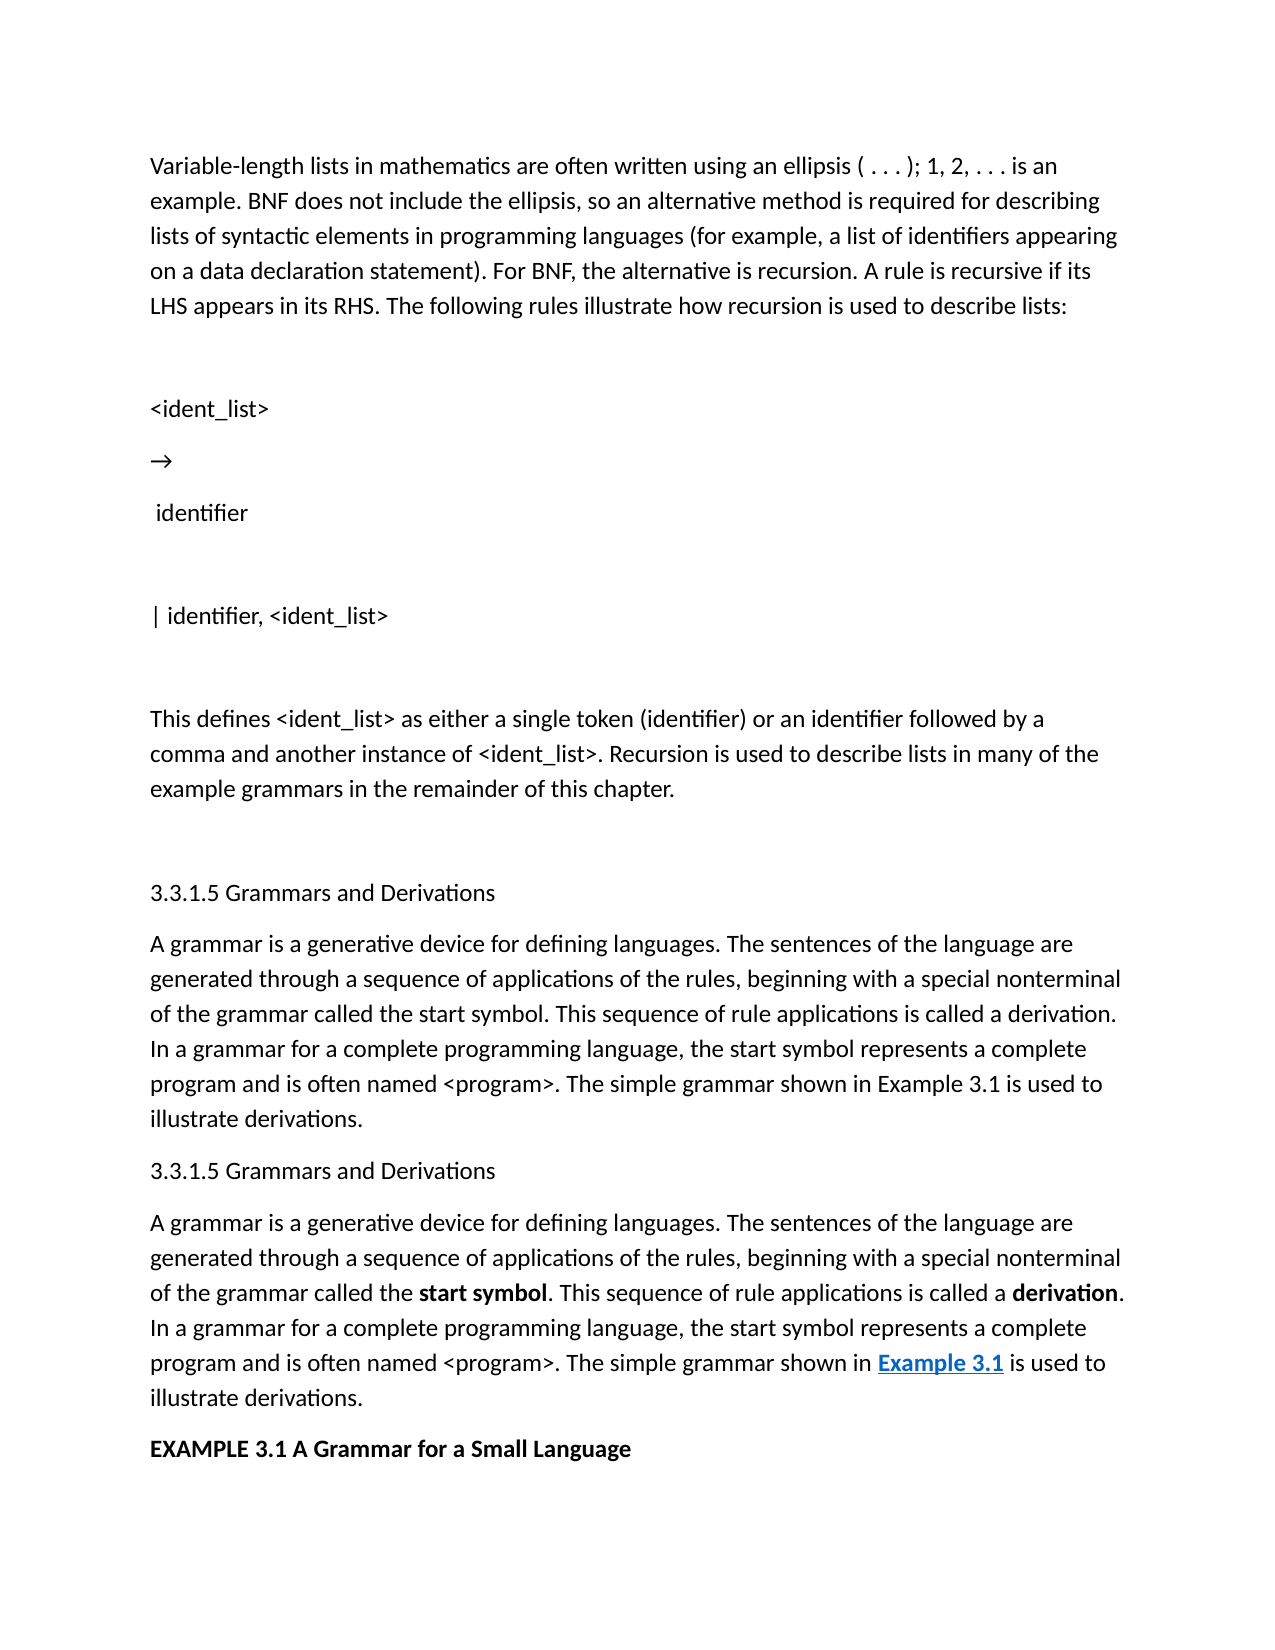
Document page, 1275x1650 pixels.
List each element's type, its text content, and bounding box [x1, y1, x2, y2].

text <ident_list> [150, 393, 1125, 424]
text → [150, 445, 1125, 476]
text identifier [150, 497, 1125, 527]
text | identifier, <ident_list> [150, 600, 1125, 631]
text Variable-length lists in mathematics are often written using an ellipsis ( . . . ); 1, 2, . . . is an example. BNF does not include the ellipsis, so an alternative method is required for describing lists of syntactic elements in programming languages (for example, a list of identifiers appearing on a data declaration statement). For BNF, the alternative is recursion. A rule is recursive if its LHS appears in its RHS. The following rules illustrate how recursion is used to describe lists: [150, 150, 1125, 321]
text 3.3.1.5 Grammars and Derivations [150, 1155, 1125, 1186]
text 3.3.1.5 Grammars and Derivations [150, 877, 1125, 907]
text This defines <ident_list> as either a single token (identifier) or an identifier followed by a comma and another instance of <ident_list>. Recursion is used to describe lists in many of the example grammars in the remainder of this chapter. [150, 703, 1125, 804]
text EXAMPLE 3.1 A Grammar for a Small Language [150, 1433, 1125, 1464]
text A grammar is a generative device for defining languages. The sentences of the language are generated through a sequence of applications of the rules, beginning with a special nonterminal of the grammar called the start symbol. This sequence of rule applications is called a derivation. In a grammar for a complete programming language, the start symbol represents a complete program and is often named <program>. The simple grammar shown in Example 3.1 is used to illustrate derivations. [150, 928, 1125, 1134]
text A grammar is a generative device for defining languages. The sentences of the language are generated through a sequence of applications of the rules, beginning with a special nonterminal of the grammar called the start symbol. This sequence of rule applications is called a derivation. In a grammar for a complete programming language, the start symbol represents a complete program and is often named <program>. The simple grammar shown in Example 3.1 is used to illustrate derivations. [150, 1207, 1125, 1412]
